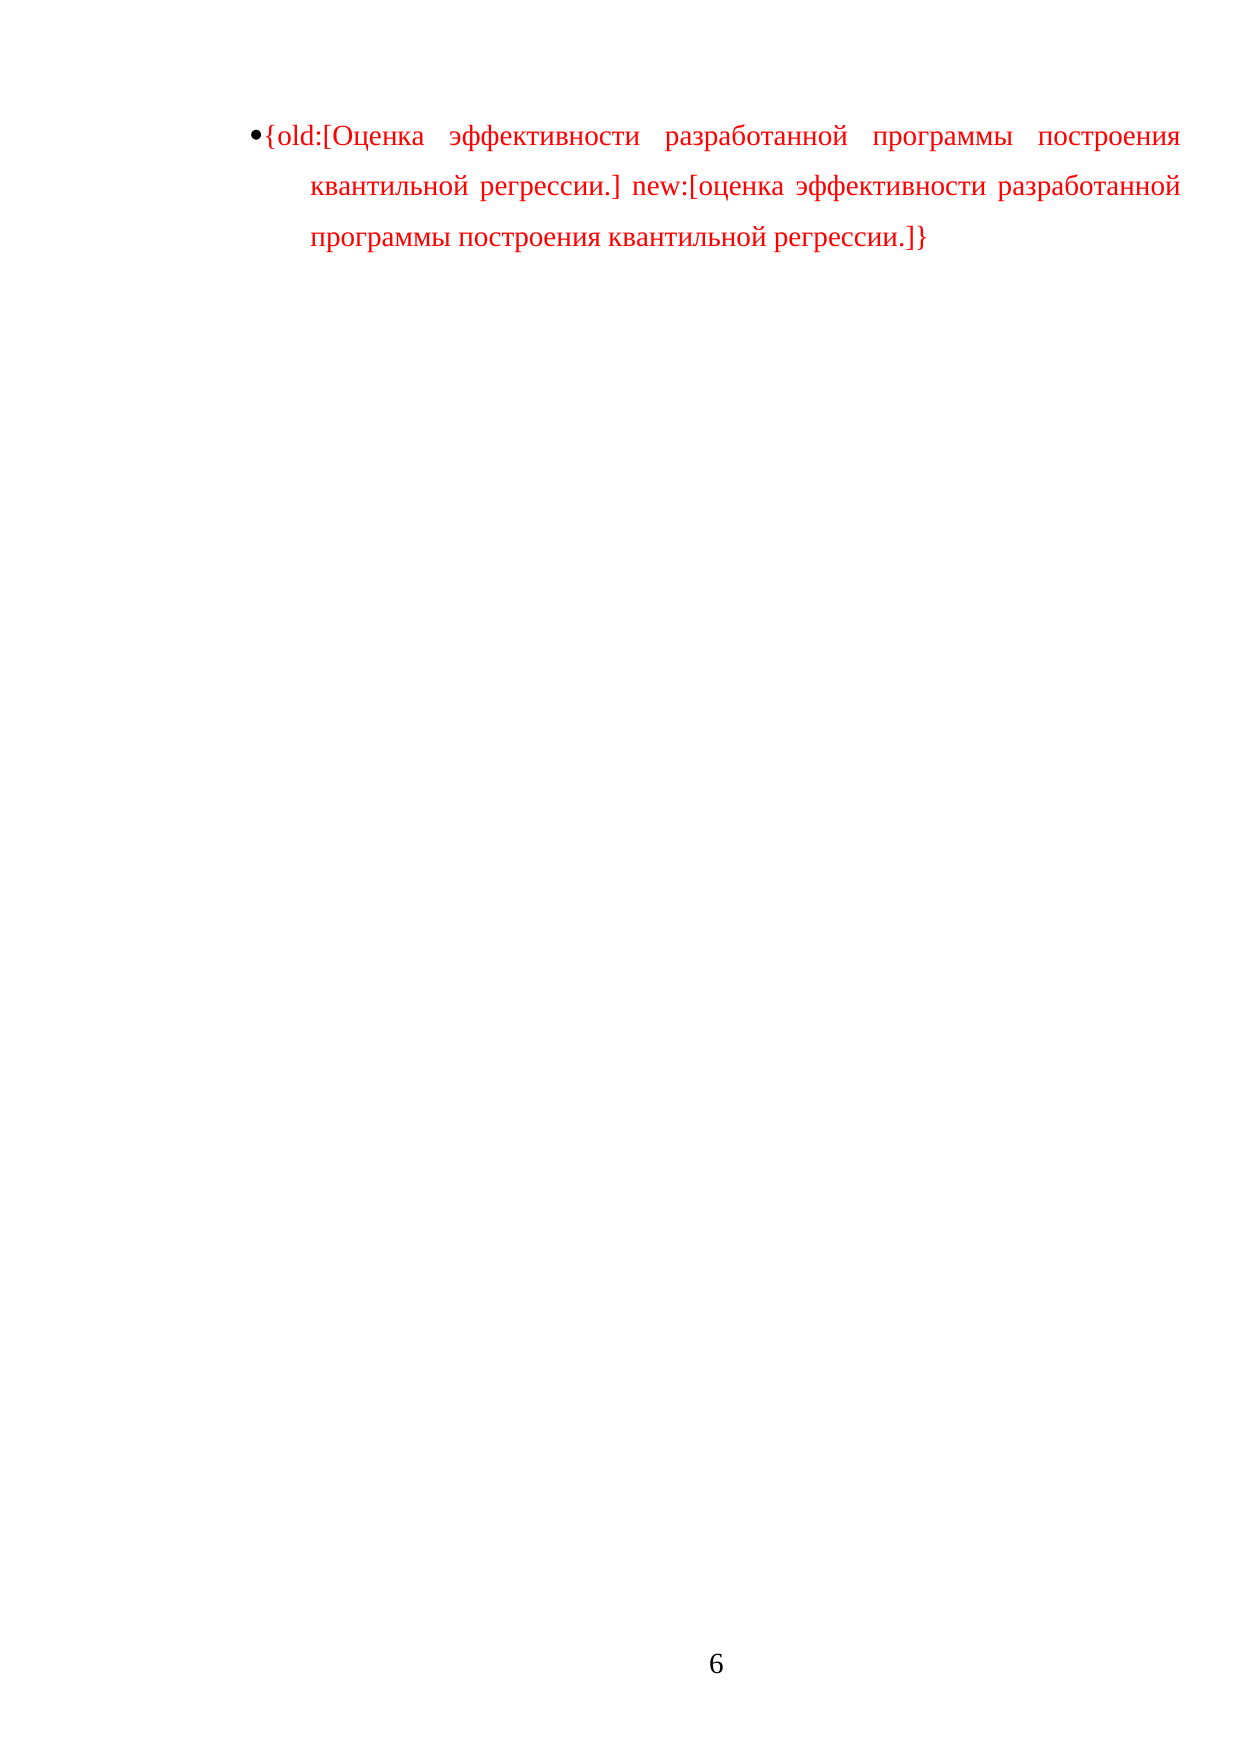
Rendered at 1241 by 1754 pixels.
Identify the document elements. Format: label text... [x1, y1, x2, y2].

list {old:[Оценка эффективности разработанной программы построения квантильной регрессии.] new:[оценка эффективности разработанной программы построения квантильной регрессии.]} [251, 118, 1181, 252]
